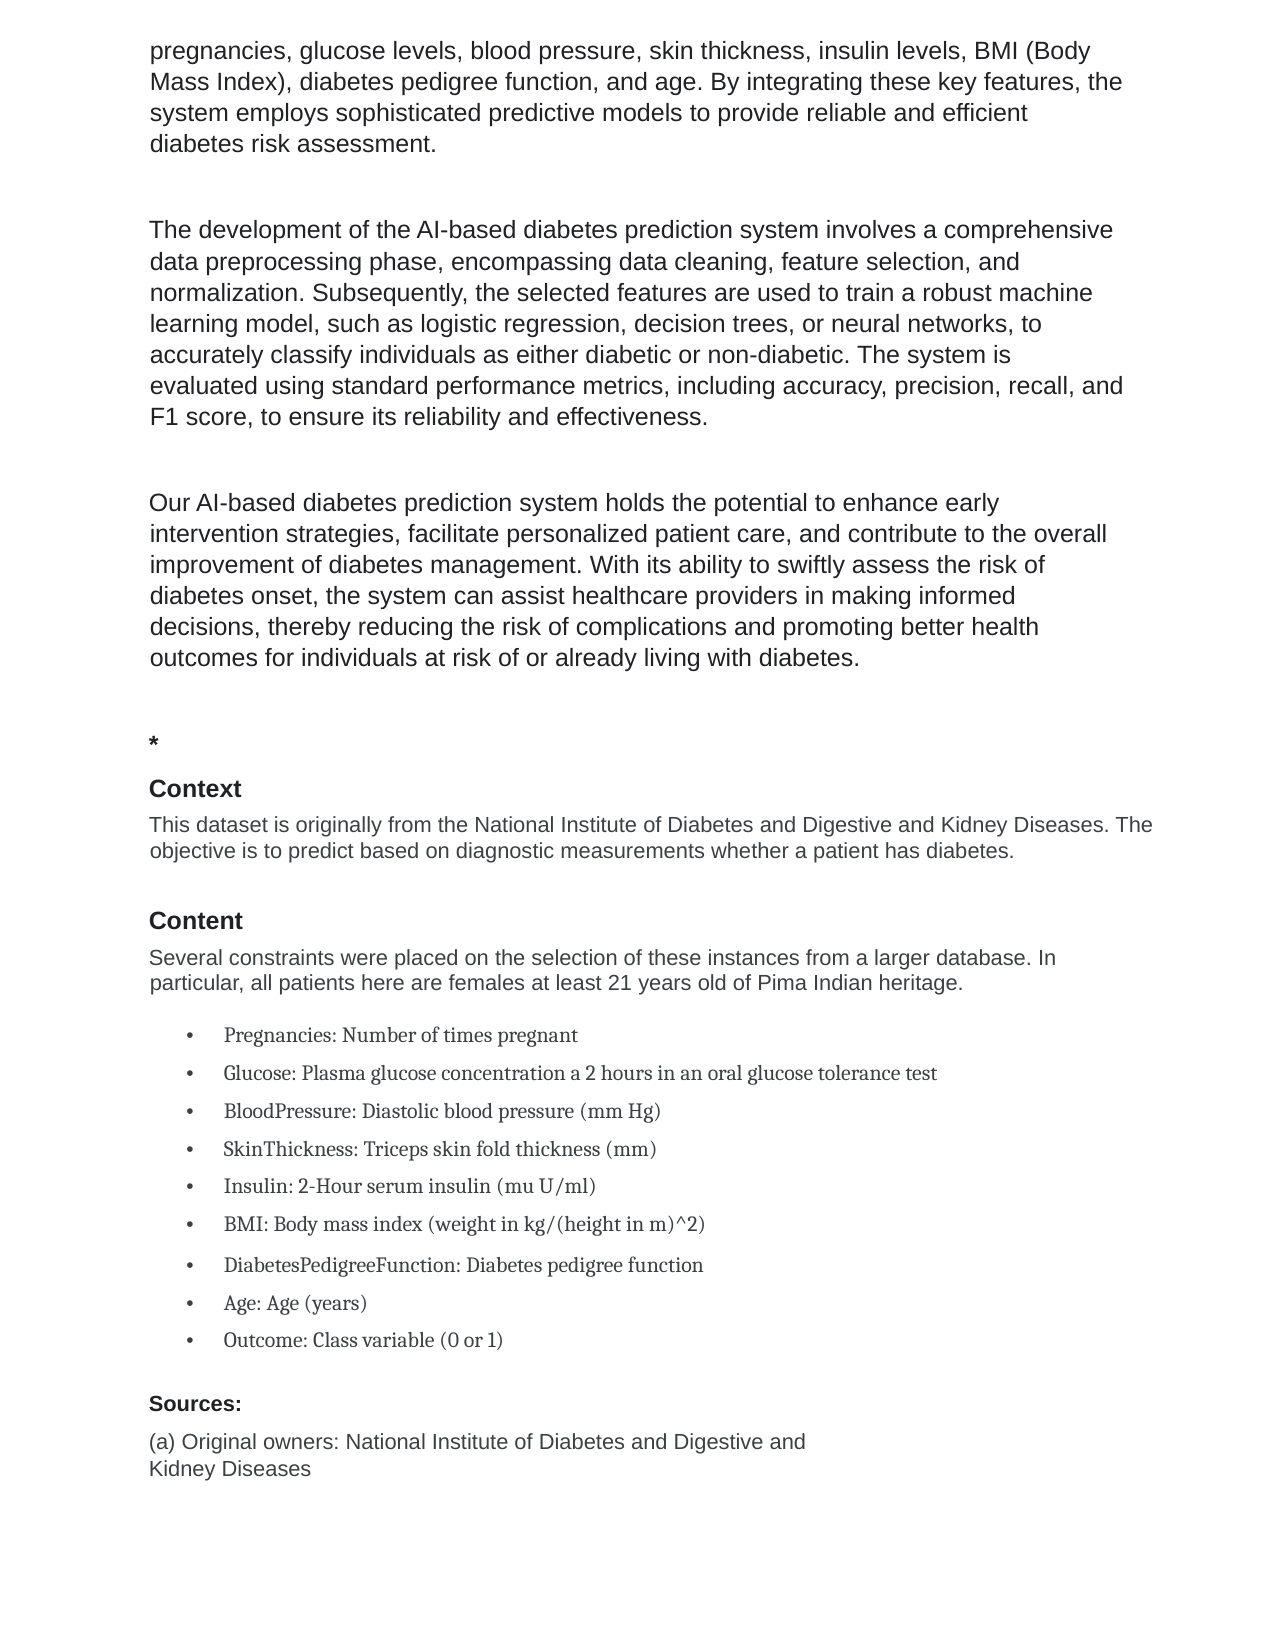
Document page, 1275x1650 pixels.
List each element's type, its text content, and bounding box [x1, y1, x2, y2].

list Pregnancies: Number of times pregnant [186, 1023, 1203, 1048]
list Outcome: Class variable (0 or 1) [186, 1328, 1203, 1353]
text Content [148, 906, 1203, 935]
list Original owners: National Institute of Diabetes and Digestive and [148, 1429, 1155, 1454]
text Kidney Diseases [148, 1456, 1155, 1481]
text * [148, 730, 1203, 759]
list BMI: Body mass index (weight in kg/(height in m)^2) [186, 1212, 1203, 1237]
list Glucose: Plasma glucose concentration a 2 hours in an oral glucose tolerance test [186, 1061, 1203, 1086]
text This dataset is originally from the National Institute of Diabetes and Digestive and Kidney Diseases. The objective is to predict based on diagnostic measurements whether a patient has diabetes. [148, 812, 1155, 863]
list SkinThickness: Triceps skin fold thickness (mm) [186, 1137, 1203, 1162]
text Sources: [148, 1391, 977, 1416]
text Context [148, 774, 1203, 802]
text Several constraints were placed on the selection of these instances from a larger database. In particular, all patients here are females at least 21 years old of Pima Indian heritage. [148, 944, 1155, 996]
text The development of the AI-based diabetes prediction system involves a comprehensive data preprocessing phase, encompassing data cleaning, feature selection, and normalization. Subsequently, the selected features are used to train a robust machine learning model, such as logistic regression, decision trees, or neural networks, to accurately classify individuals as either diabetic or non-diabetic. The system is evaluated using standard performance metrics, including accuracy, precision, recall, and F1 score, to ensure its reliability and effectiveness. [148, 216, 1127, 431]
text Our AI-based diabetes prediction system holds the potential to enhance early intervention strategies, facilitate personalized patient care, and contribute to the overall improvement of diabetes management. With its ability to swiftly assess the risk of diabetes onset, the system can assist healthcare providers in making informed decisions, thereby reducing the risk of complications and promoting better health outcomes for individuals at risk of or already living with diabetes. [148, 488, 1127, 672]
list DiabetesPedigreeFunction: Diabetes pedigree function [186, 1252, 1203, 1278]
list Age: Age (years) [186, 1290, 1203, 1316]
list BloodPressure: Diastolic blood pressure (mm Hg) [186, 1098, 1203, 1124]
list Insulin: 2-Hour serum insulin (mu U/ml) [186, 1174, 1203, 1199]
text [148, 36, 1127, 158]
